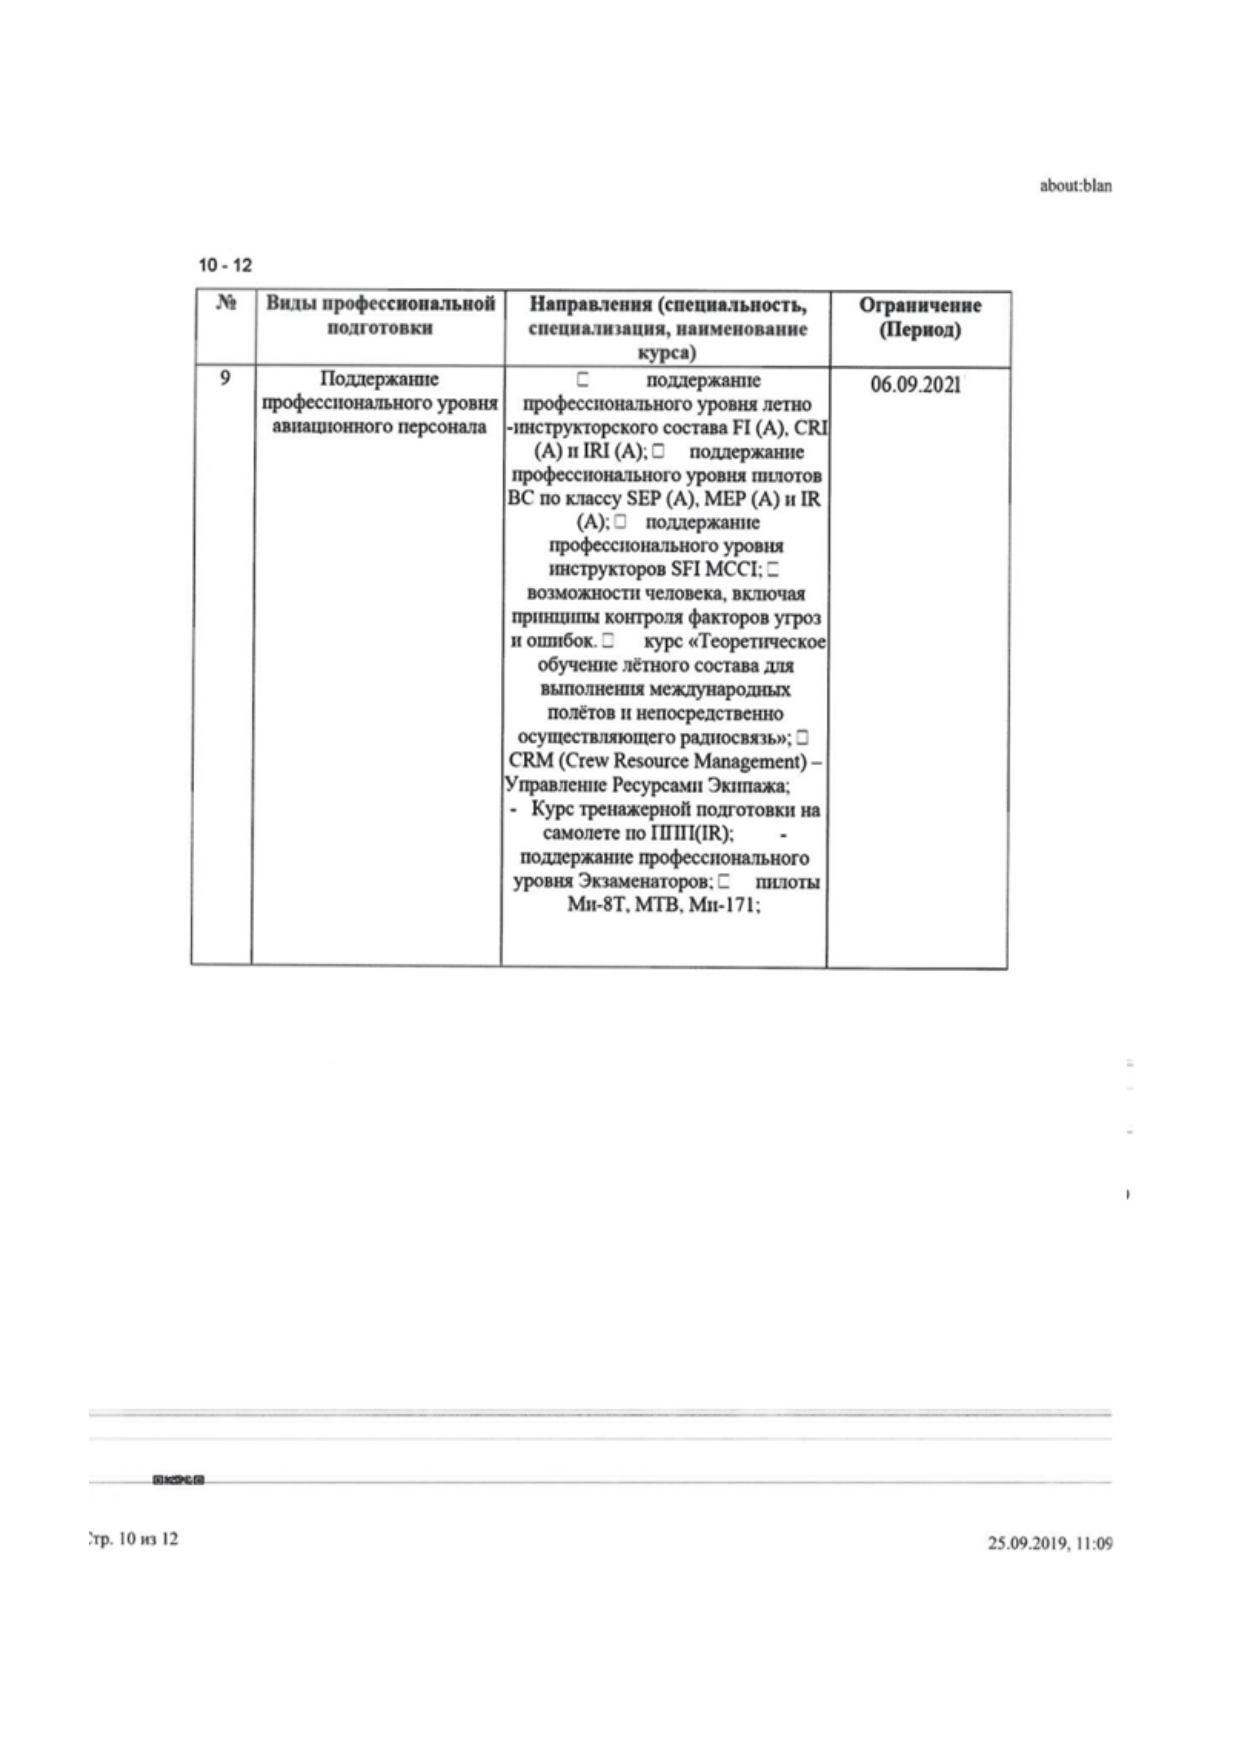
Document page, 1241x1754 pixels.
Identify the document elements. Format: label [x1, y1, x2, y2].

picture [88, 165, 1181, 1609]
